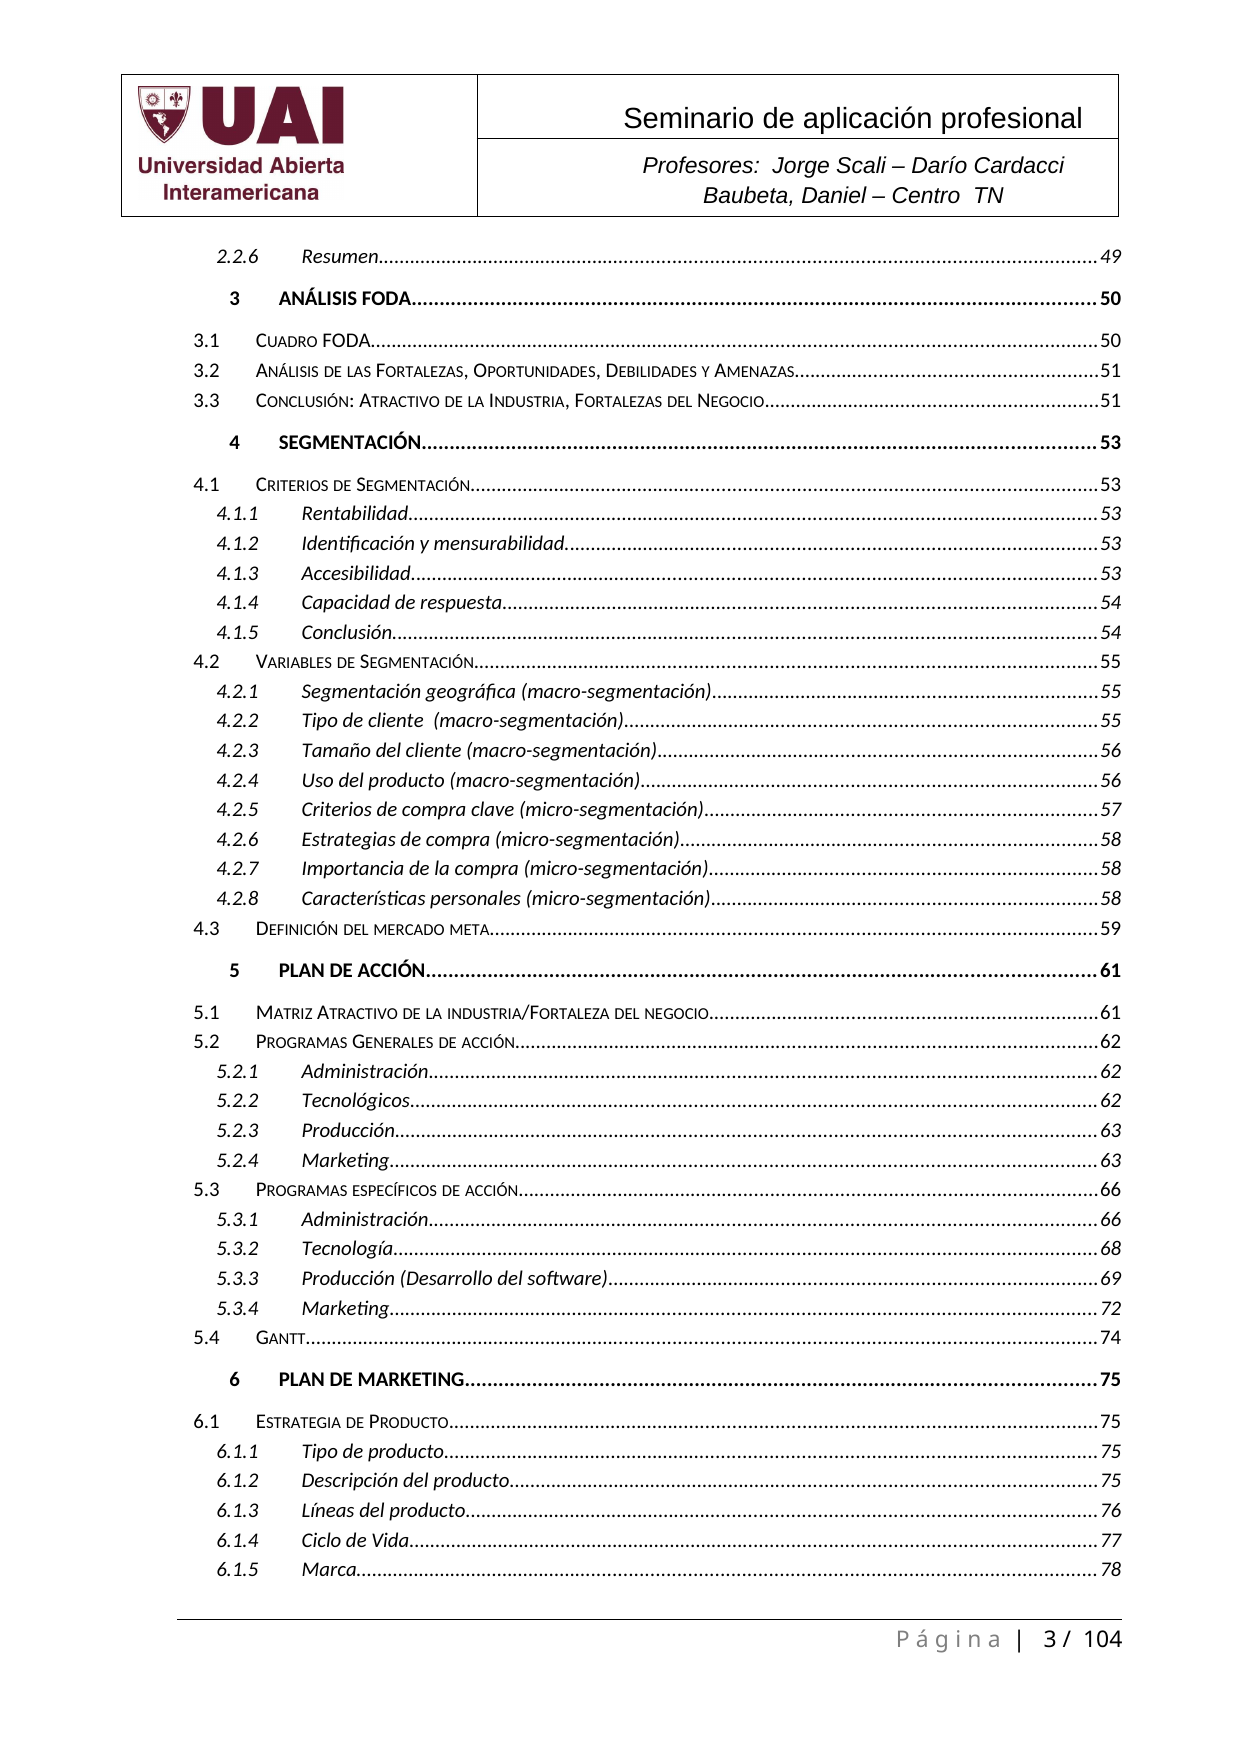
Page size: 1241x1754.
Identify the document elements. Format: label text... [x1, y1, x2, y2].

text 5.2.2 Tecnológicos 62 [164, 1088, 1122, 1113]
text 6.1.2 Descripción del producto 75 [164, 1468, 1122, 1493]
text 6.1.4 Ciclo de Vida 77 [164, 1527, 1122, 1552]
text 5.3.3 Producción (Desarrollo del software) 69 [164, 1265, 1122, 1291]
text 6.1.1 Tipo de producto 75 [164, 1438, 1122, 1463]
text 4.1 Criterios de Segmentación 53 [141, 471, 1122, 496]
text 4.2.3 Tamaño del cliente (macro-segmentación) 56 [164, 737, 1122, 763]
text 5.3 Programas específicos de acción 66 [141, 1176, 1122, 1202]
text 5.4 Gantt 74 [141, 1324, 1122, 1350]
text 4.2.6 Estrategias de compra (micro-segmentación) 58 [164, 826, 1122, 851]
text 3 Análisis FODA 50 [177, 286, 1122, 311]
text 4.1.3 Accesibilidad. 53 [164, 560, 1122, 585]
text 4 Segmentación 53 [177, 429, 1122, 454]
text 4.2.5 Criterios de compra clave (micro-segmentación) 57 [164, 796, 1122, 822]
text 4.2.8 Características personales (micro-segmentación) 58 [164, 885, 1122, 911]
text 4.2.2 Tipo de cliente (macro-segmentación) 55 [164, 708, 1122, 733]
text 6.1 Estrategia de Producto 75 [141, 1408, 1122, 1434]
text 6.1.3 Líneas del producto 76 [164, 1497, 1122, 1523]
text 5.2.1 Administración 62 [164, 1058, 1122, 1083]
text 2.2.6 Resumen 49 [164, 243, 1122, 269]
text 4.1.5 Conclusión. 54 [164, 619, 1122, 644]
text 6 Plan de Marketing 75 [177, 1366, 1122, 1392]
text 4.3 Definición del mercado meta 59 [141, 915, 1122, 940]
text 5.3.2 Tecnología 68 [164, 1236, 1122, 1261]
text 4.1.1 Rentabilidad. 53 [164, 501, 1122, 526]
text 5.1 Matriz Atractivo de la industria/Fortaleza del negocio 61 [141, 999, 1122, 1024]
text 3.1 Cuadro FODA 50 [141, 328, 1122, 353]
text 3.2 Análisis de las Fortalezas, Oportunidades, Debilidades y Amenazas 51 [141, 357, 1122, 383]
picture [137, 86, 344, 200]
text 4.2.7 Importancia de la compra (micro-segmentación) 58 [164, 856, 1122, 881]
text 5.2.3 Producción 63 [164, 1117, 1122, 1143]
text 3.3 Conclusión: Atractivo de la Industria, Fortalezas del Negocio. 51 [141, 387, 1122, 412]
text 4.1.4 Capacidad de respuesta. 54 [164, 589, 1122, 615]
text 5.3.1 Administración 66 [164, 1206, 1122, 1231]
text 5.2 Programas Generales de acción 62 [141, 1028, 1122, 1054]
text 5.3.4 Marketing 72 [164, 1295, 1122, 1320]
text 5 Plan de Acción 61 [177, 957, 1122, 982]
text 4.2 Variables de Segmentación 55 [141, 648, 1122, 674]
text 4.1.2 Identificación y mensurabilidad. 53 [164, 530, 1122, 556]
text 4.2.4 Uso del producto (macro-segmentación) 56 [164, 767, 1122, 792]
text 5.2.4 Marketing 63 [164, 1147, 1122, 1172]
text 4.2.1 Segmentación geográfica (macro-segmentación) 55 [164, 678, 1122, 703]
text 6.1.5 Marca 78 [164, 1556, 1122, 1582]
